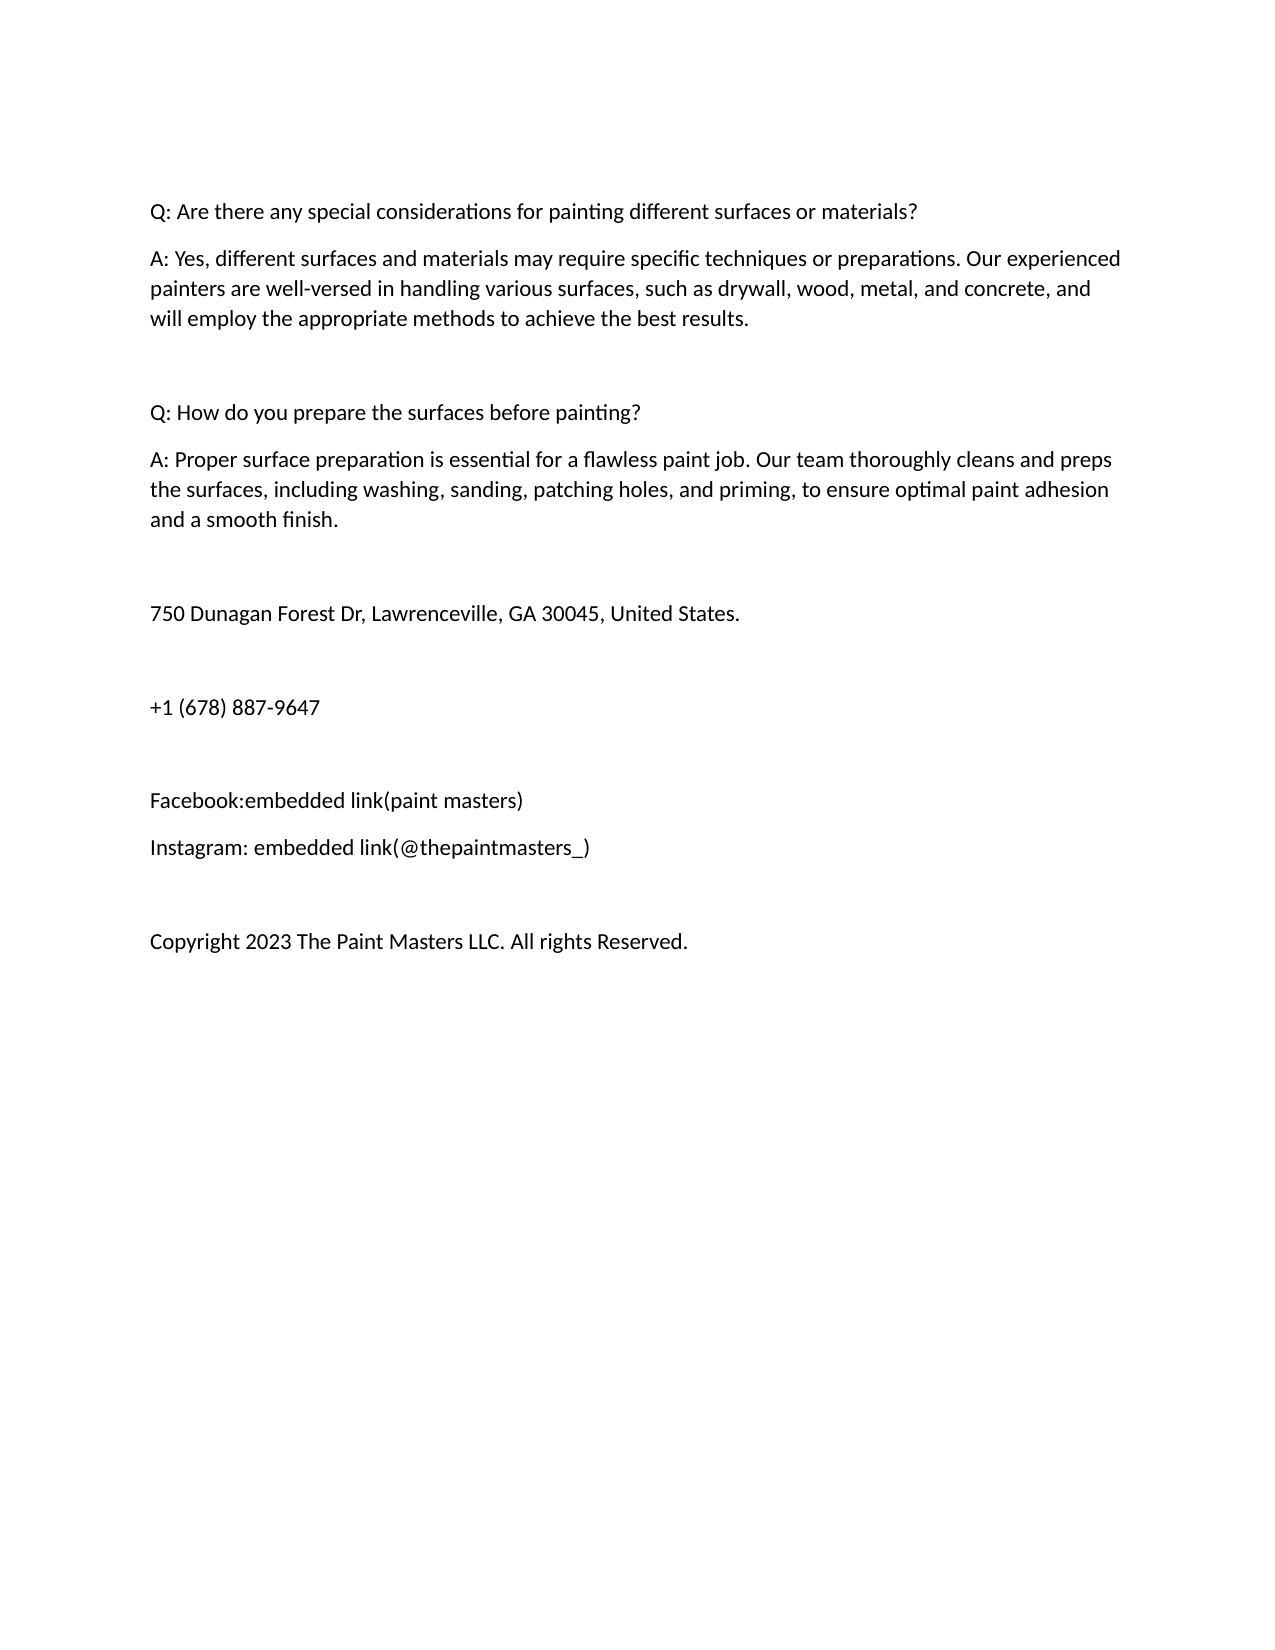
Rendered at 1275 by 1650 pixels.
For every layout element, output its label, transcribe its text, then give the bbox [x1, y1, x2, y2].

text Instagram: embedded link(@thepaintmasters_) [150, 833, 1125, 861]
text 750 Dunagan Forest Dr, Lawrenceville, GA 30045, United States. [150, 599, 1125, 627]
text Q: Are there any special considerations for painting different surfaces or materials? [150, 197, 1125, 225]
text A: Yes, different surfaces and materials may require specific techniques or preparations. Our experienced painters are well-versed in handling various surfaces, such as drywall, wood, metal, and concrete, and will employ the appropriate methods to achieve the best results. [150, 244, 1125, 332]
text A: Proper surface preparation is essential for a flawless paint job. Our team thoroughly cleans and preps the surfaces, including washing, sanding, patching holes, and priming, to ensure optimal paint adhesion and a smooth finish. [150, 445, 1125, 533]
text Q: How do you prepare the surfaces before painting? [150, 398, 1125, 426]
text Facebook:embedded link(paint masters) [150, 786, 1125, 814]
text +1 (678) 887-9647 [150, 693, 1125, 721]
text Copyright 2023 The Paint Masters LLC. All rights Reserved. [150, 927, 1125, 955]
